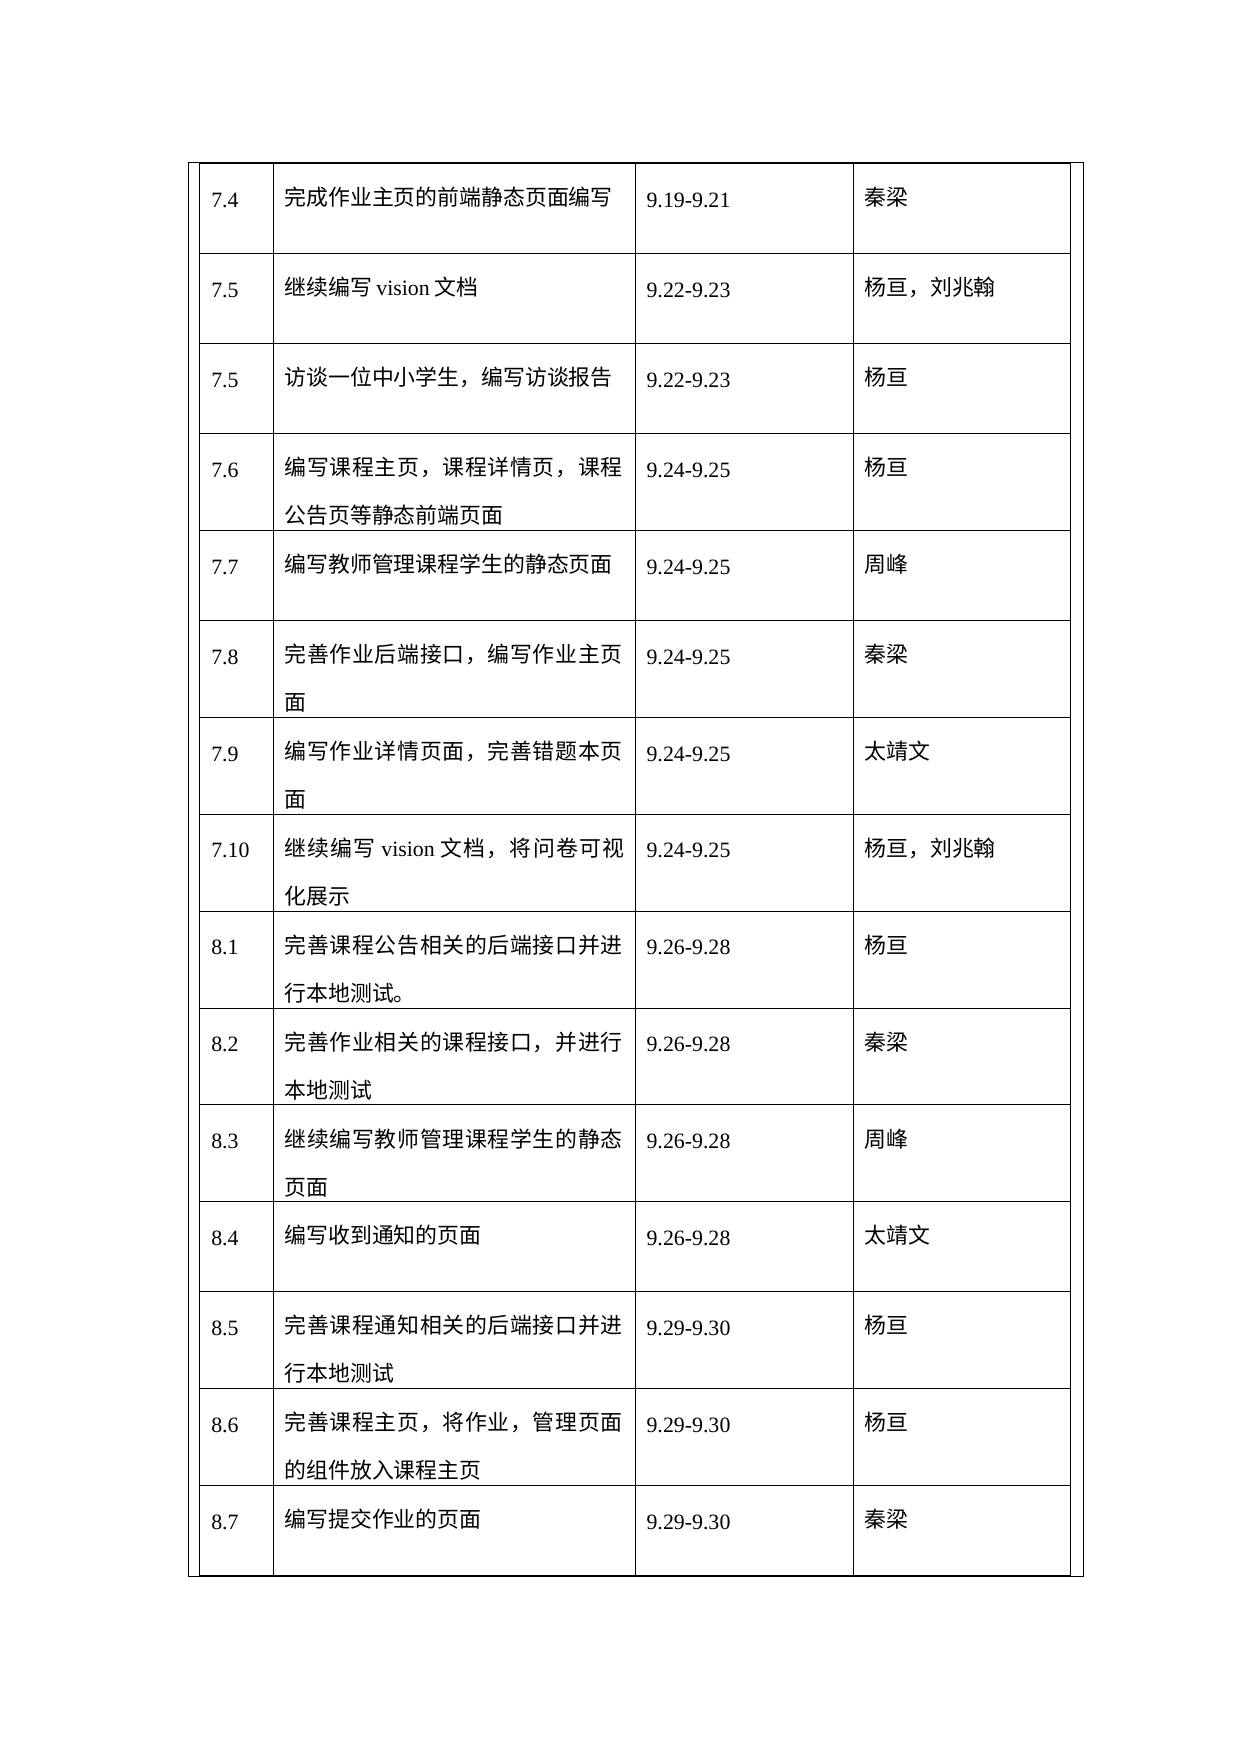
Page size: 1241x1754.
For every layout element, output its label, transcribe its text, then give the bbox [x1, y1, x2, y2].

table_cell 任务、进度安排和人员分配： [200, 164, 273, 253]
table_cell 任务、进度安排和人员分配： [200, 531, 273, 620]
table_cell 任务、进度安排和人员分配： [274, 531, 635, 620]
table_cell 任务、进度安排和人员分配： [274, 621, 635, 717]
table_cell 任务、进度安排和人员分配： [854, 718, 1070, 814]
table_cell 任务、进度安排和人员分配： [636, 1105, 853, 1201]
table_cell 任务、进度安排和人员分配： [636, 531, 853, 620]
table_cell 任务、进度安排和人员分配： [636, 254, 853, 343]
table_cell 任务、进度安排和人员分配： [274, 344, 635, 433]
table_cell 任务、进度安排和人员分配： [274, 254, 635, 343]
table_cell 任务、进度安排和人员分配： [636, 344, 853, 433]
table_cell 任务、进度安排和人员分配： [200, 1105, 273, 1201]
table_cell 任务、进度安排和人员分配： [854, 815, 1070, 911]
table_cell 任务、进度安排和人员分配： [274, 1202, 635, 1291]
table_cell 任务、进度安排和人员分配： [636, 1292, 853, 1388]
table_cell 任务、进度安排和人员分配： [636, 1009, 853, 1104]
table_cell 任务、进度安排和人员分配： [200, 434, 273, 530]
table_cell 任务、进度安排和人员分配： [636, 1389, 853, 1485]
table_cell 任务、进度安排和人员分配： [854, 164, 1070, 253]
table_cell 任务、进度安排和人员分配： [636, 718, 853, 814]
table_cell 任务、进度安排和人员分配： [200, 815, 273, 911]
table_cell 任务、进度安排和人员分配： [854, 434, 1070, 530]
table_cell 任务、进度安排和人员分配： [636, 621, 853, 717]
table_cell 任务、进度安排和人员分配： [854, 1009, 1070, 1104]
table_cell 任务、进度安排和人员分配： [200, 1009, 273, 1104]
table_cell 任务、进度安排和人员分配： [854, 254, 1070, 343]
table_cell 任务、进度安排和人员分配： [274, 1486, 635, 1575]
table_cell 任务、进度安排和人员分配： [274, 434, 635, 530]
table_cell 任务、进度安排和人员分配： [636, 164, 853, 253]
table_cell 任务、进度安排和人员分配： [200, 344, 273, 433]
table_cell 任务、进度安排和人员分配： [854, 1486, 1070, 1575]
table_cell 任务、进度安排和人员分配： [274, 1009, 635, 1104]
table_cell 任务、进度安排和人员分配： [274, 1292, 635, 1388]
table_cell 任务、进度安排和人员分配： [200, 1202, 273, 1291]
table_cell 任务、进度安排和人员分配： [854, 1202, 1070, 1291]
table_cell 任务、进度安排和人员分配： [274, 164, 635, 253]
table_cell 任务、进度安排和人员分配： [200, 1292, 273, 1388]
table_cell 任务、进度安排和人员分配： [200, 1486, 273, 1575]
table_cell 任务、进度安排和人员分配： [200, 254, 273, 343]
table_cell 任务、进度安排和人员分配： [636, 912, 853, 1008]
table_cell 任务、进度安排和人员分配： [854, 912, 1070, 1008]
table_cell 任务、进度安排和人员分配： [854, 344, 1070, 433]
table_cell 任务、进度安排和人员分配： [200, 718, 273, 814]
table_cell 任务、进度安排和人员分配： [636, 815, 853, 911]
table_cell 任务、进度安排和人员分配： [636, 1202, 853, 1291]
table_cell 任务、进度安排和人员分配： [636, 1486, 853, 1575]
table_cell 任务、进度安排和人员分配： [274, 1389, 635, 1485]
table_cell 任务、进度安排和人员分配： [274, 815, 635, 911]
table_cell 任务、进度安排和人员分配： [854, 621, 1070, 717]
table_cell 任务、进度安排和人员分配： [200, 621, 273, 717]
table_cell 任务、进度安排和人员分配： [854, 531, 1070, 620]
table_cell 任务、进度安排和人员分配： [274, 912, 635, 1008]
table_cell 任务、进度安排和人员分配： [854, 1389, 1070, 1485]
table_cell 任务、进度安排和人员分配： [854, 1105, 1070, 1201]
table_cell 任务、进度安排和人员分配： [274, 1105, 635, 1201]
table_cell 任务、进度安排和人员分配： [200, 1389, 273, 1485]
table_cell 任务、进度安排和人员分配： [636, 434, 853, 530]
table_cell 任务、进度安排和人员分配： [854, 1292, 1070, 1388]
table_cell 任务、进度安排和人员分配： [200, 912, 273, 1008]
table_cell 任务、进度安排和人员分配： [274, 718, 635, 814]
